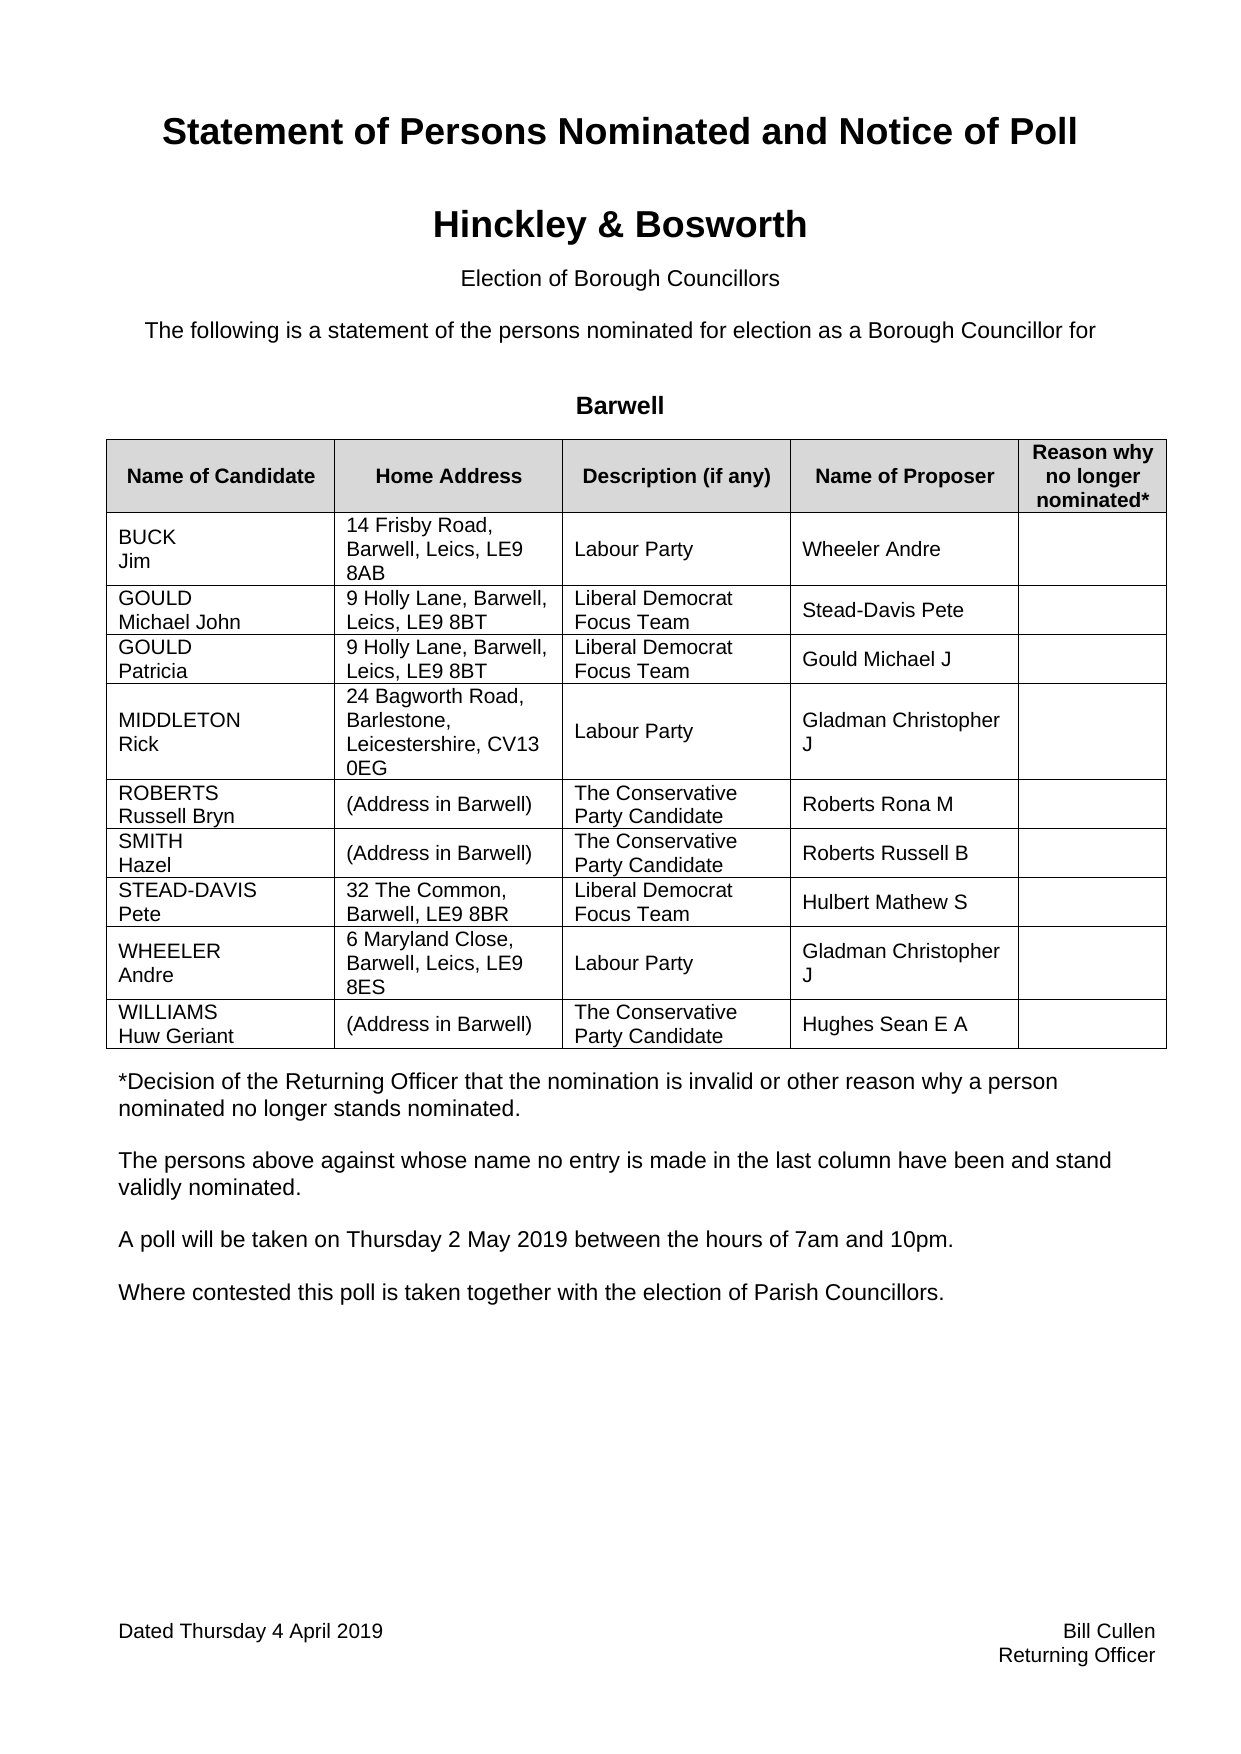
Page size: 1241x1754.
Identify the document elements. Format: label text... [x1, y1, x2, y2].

table_cell Labour Party [563, 684, 790, 779]
text Where contested this poll is taken together with the election of Parish Councillors. [118, 1279, 1122, 1305]
table_cell (Address in Barwell) [335, 829, 562, 877]
table_cell [1019, 1000, 1166, 1048]
table_cell Gould Michael J [791, 635, 1018, 682]
table_header Home Address [335, 440, 562, 512]
table_cell BUCK Jim [107, 513, 334, 584]
table_cell WHEELER Andre [107, 927, 334, 999]
table_header Name of Candidate [107, 440, 334, 512]
table_cell MIDDLETON Rick [107, 684, 334, 779]
table_cell The Conservative Party Candidate [563, 1000, 790, 1048]
table_cell WILLIAMS Huw Geriant [107, 1000, 334, 1048]
table_cell [1019, 780, 1166, 828]
table_header Description (if any) [563, 440, 790, 512]
table_cell [1019, 586, 1166, 633]
table_cell GOULD Patricia [107, 635, 334, 682]
table_cell SMITH Hazel [107, 829, 334, 877]
table_cell Labour Party [563, 513, 790, 584]
table_cell [1019, 829, 1166, 877]
table_cell GOULD Michael John [107, 586, 334, 633]
table_cell Liberal Democrat Focus Team [563, 878, 790, 926]
subtitle Barwell [118, 391, 1122, 419]
table_cell (Address in Barwell) [335, 780, 562, 828]
text *Decision of the Returning Officer that the nomination is invalid or other reason why a person nominated no longer stands nominated. [118, 1068, 1122, 1121]
table_header Reason why no longer nominated* [1019, 440, 1166, 512]
table_cell [1019, 927, 1166, 999]
text The following is a statement of the persons nominated for election as a Borough Councillor for [118, 317, 1122, 343]
table_cell (Address in Barwell) [335, 1000, 562, 1048]
table_cell 32 The Common, Barwell, LE9 8BR [335, 878, 562, 926]
subtitle Statement of Persons Nominated and Notice of Poll [118, 109, 1122, 152]
table_cell Gladman Christopher J [791, 684, 1018, 779]
table_cell [1019, 513, 1166, 584]
table_cell [1019, 635, 1166, 682]
table_cell 9 Holly Lane, Barwell, Leics, LE9 8BT [335, 586, 562, 633]
table_cell STEAD-DAVIS Pete [107, 878, 334, 926]
table_cell Liberal Democrat Focus Team [563, 635, 790, 682]
subtitle Hinckley & Bosworth [118, 202, 1122, 245]
table_cell Labour Party [563, 927, 790, 999]
table_cell 9 Holly Lane, Barwell, Leics, LE9 8BT [335, 635, 562, 682]
table_cell [1019, 878, 1166, 926]
table_cell The Conservative Party Candidate [563, 780, 790, 828]
table_cell 6 Maryland Close, Barwell, Leics, LE9 8ES [335, 927, 562, 999]
table_cell 24 Bagworth Road, Barlestone, Leicestershire, CV13 0EG [335, 684, 562, 779]
table_cell Liberal Democrat Focus Team [563, 586, 790, 633]
table_cell Hughes Sean E A [791, 1000, 1018, 1048]
table_cell Stead-Davis Pete [791, 586, 1018, 633]
table_cell Wheeler Andre [791, 513, 1018, 584]
table_header Name of Proposer [791, 440, 1018, 512]
table_cell [1019, 684, 1166, 779]
table_cell 14 Frisby Road, Barwell, Leics, LE9 8AB [335, 513, 562, 584]
table_cell ROBERTS Russell Bryn [107, 780, 334, 828]
table_cell The Conservative Party Candidate [563, 829, 790, 877]
text A poll will be taken on Thursday 2 May 2019 between the hours of 7am and 10pm. [118, 1226, 1122, 1253]
text The persons above against whose name no entry is made in the last column have been and stand validly nominated. [118, 1147, 1122, 1200]
text Election of Borough Councillors [118, 264, 1122, 291]
table_cell Gladman Christopher J [791, 927, 1018, 999]
table_cell Roberts Rona M [791, 780, 1018, 828]
table_cell Roberts Russell B [791, 829, 1018, 877]
table_cell Hulbert Mathew S [791, 878, 1018, 926]
